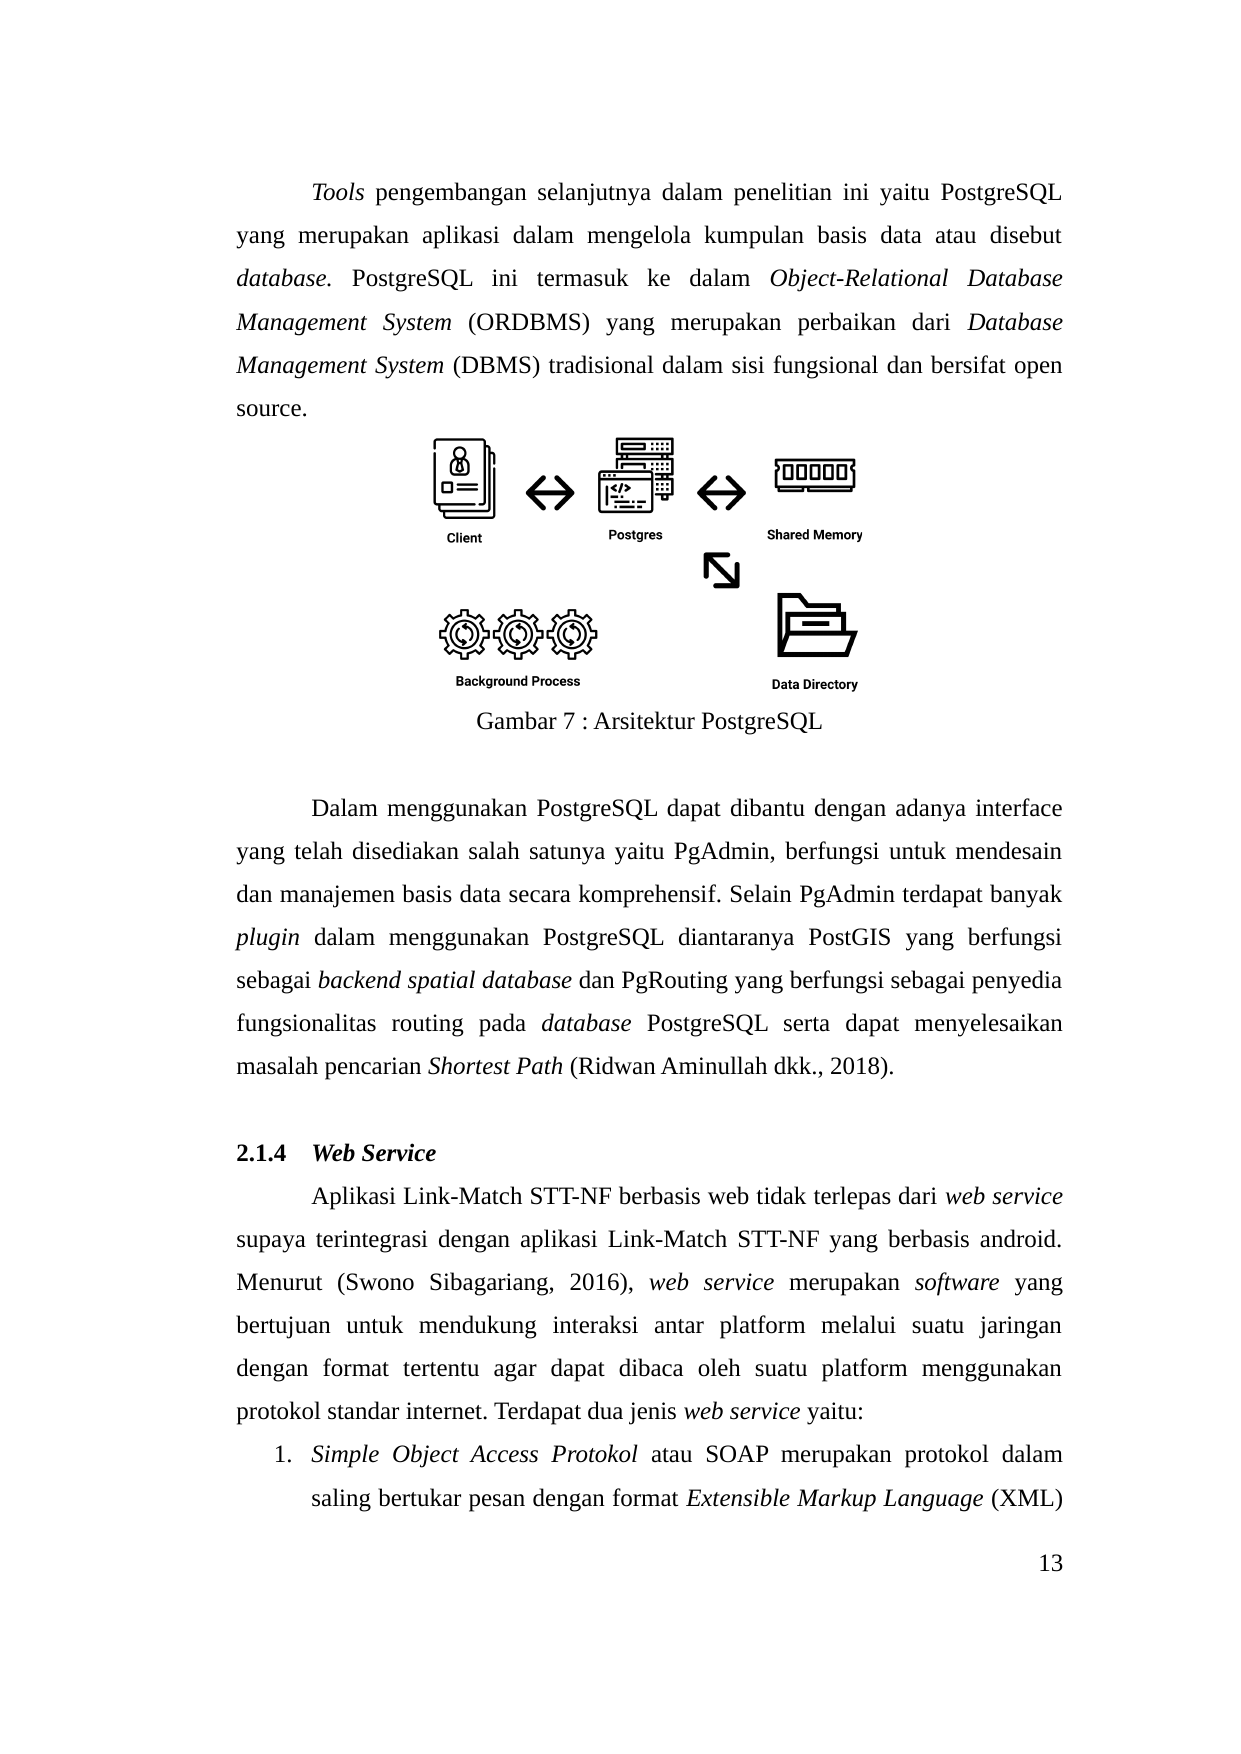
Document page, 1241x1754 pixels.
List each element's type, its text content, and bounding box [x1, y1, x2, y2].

text Tools pengembangan selanjutnya dalam penelitian ini yaitu PostgreSQL yang merupakan aplikasi dalam mengelola kumpulan basis data atau disebut database. PostgreSQL ini termasuk ke dalam Object-Relational Database Management System (ORDBMS) yang merupakan perbaikan dari Database Management System (DBMS) tradisional dalam sisi fungsional dan bersifat open source. [236, 177, 1063, 422]
picture [424, 436, 863, 692]
text Gambar 7 : Arsitektur PostgreSQL [236, 706, 1063, 735]
text Aplikasi Link-Match STT-NF berbasis web tidak terlepas dari web service supaya terintegrasi dengan aplikasi Link-Match STT-NF yang berbasis android. Menurut (Swono Sibagariang, 2016), web service merupakan software yang bertujuan untuk mendukung interaksi antar platform melalui suatu jaringan dengan format tertentu agar dapat dibaca oleh suatu platform menggunakan protokol standar internet. Terdapat dua jenis web service yaitu: [236, 1181, 1063, 1425]
subtitle 2.1.4 Web Service [236, 1138, 1063, 1166]
text Dalam menggunakan PostgreSQL dapat dibantu dengan adanya interface yang telah disediakan salah satunya yaitu PgAdmin, berfungsi untuk mendesain dan manajemen basis data secara komprehensif. Selain PgAdmin terdapat banyak plugin dalam menggunakan PostgreSQL diantaranya PostGIS yang berfungsi sebagai backend spatial database dan PgRouting yang berfungsi sebagai penyedia fungsionalitas routing pada database PostgreSQL serta dapat menyelesaikan masalah pencarian Shortest Path (Ridwan Aminullah dkk., 2018). [236, 793, 1063, 1080]
